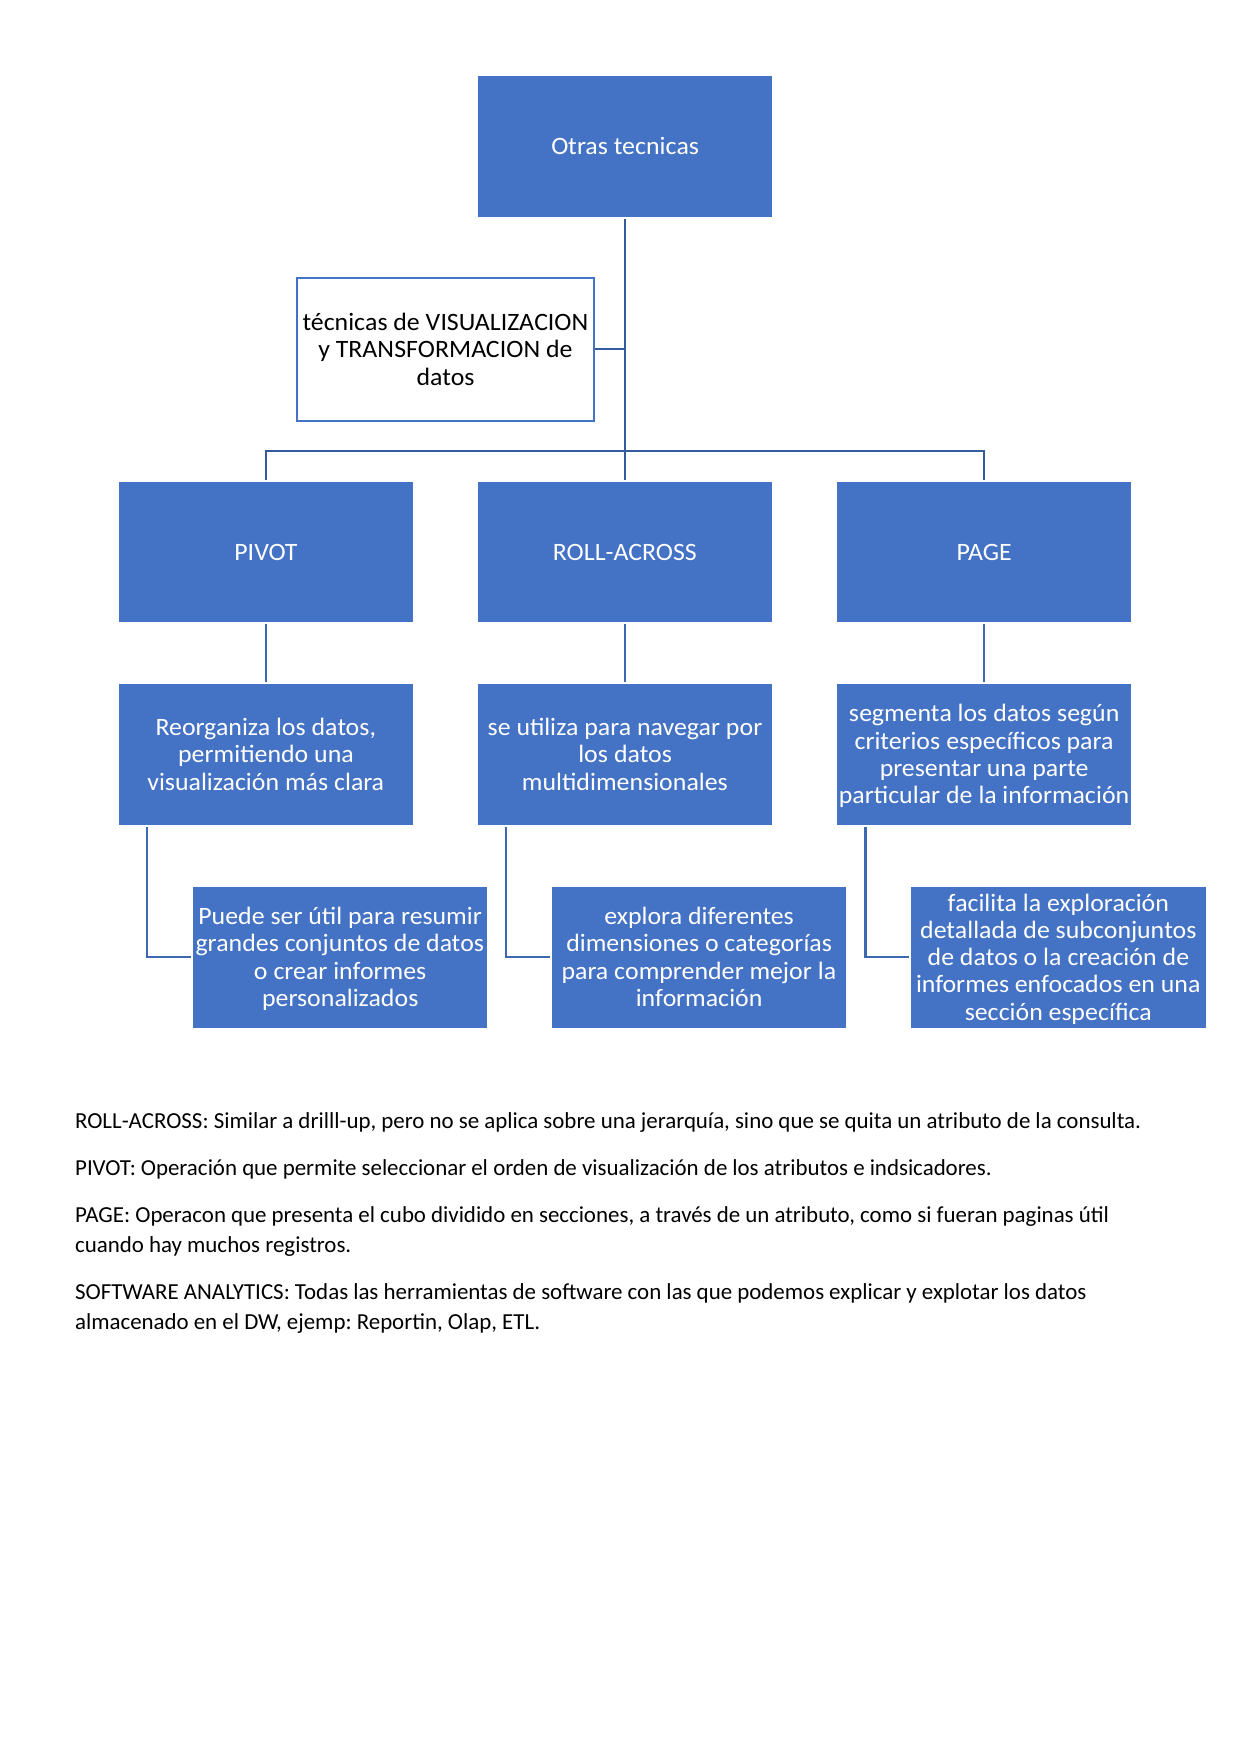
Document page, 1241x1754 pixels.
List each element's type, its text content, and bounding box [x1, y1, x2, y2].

text SOFTWARE ANALYTICS: Todas las herramientas de software con las que podemos explicar y explotar los datos almacenado en el DW, ejemp: Reportin, Olap, ETL. [75, 1277, 1165, 1336]
text ROLL-ACROSS: Similar a drilll-up, pero no se aplica sobre una jerarquía, sino que se quita un atributo de la consulta. [75, 1106, 1165, 1134]
text PAGE: Operacon que presenta el cubo dividido en secciones, a través de un atributo, como si fueran paginas útil cuando hay muchos registros. [75, 1200, 1165, 1258]
text PIVOT: Operación que permite seleccionar el orden de visualización de los atributos e indsicadores. [75, 1153, 1165, 1181]
